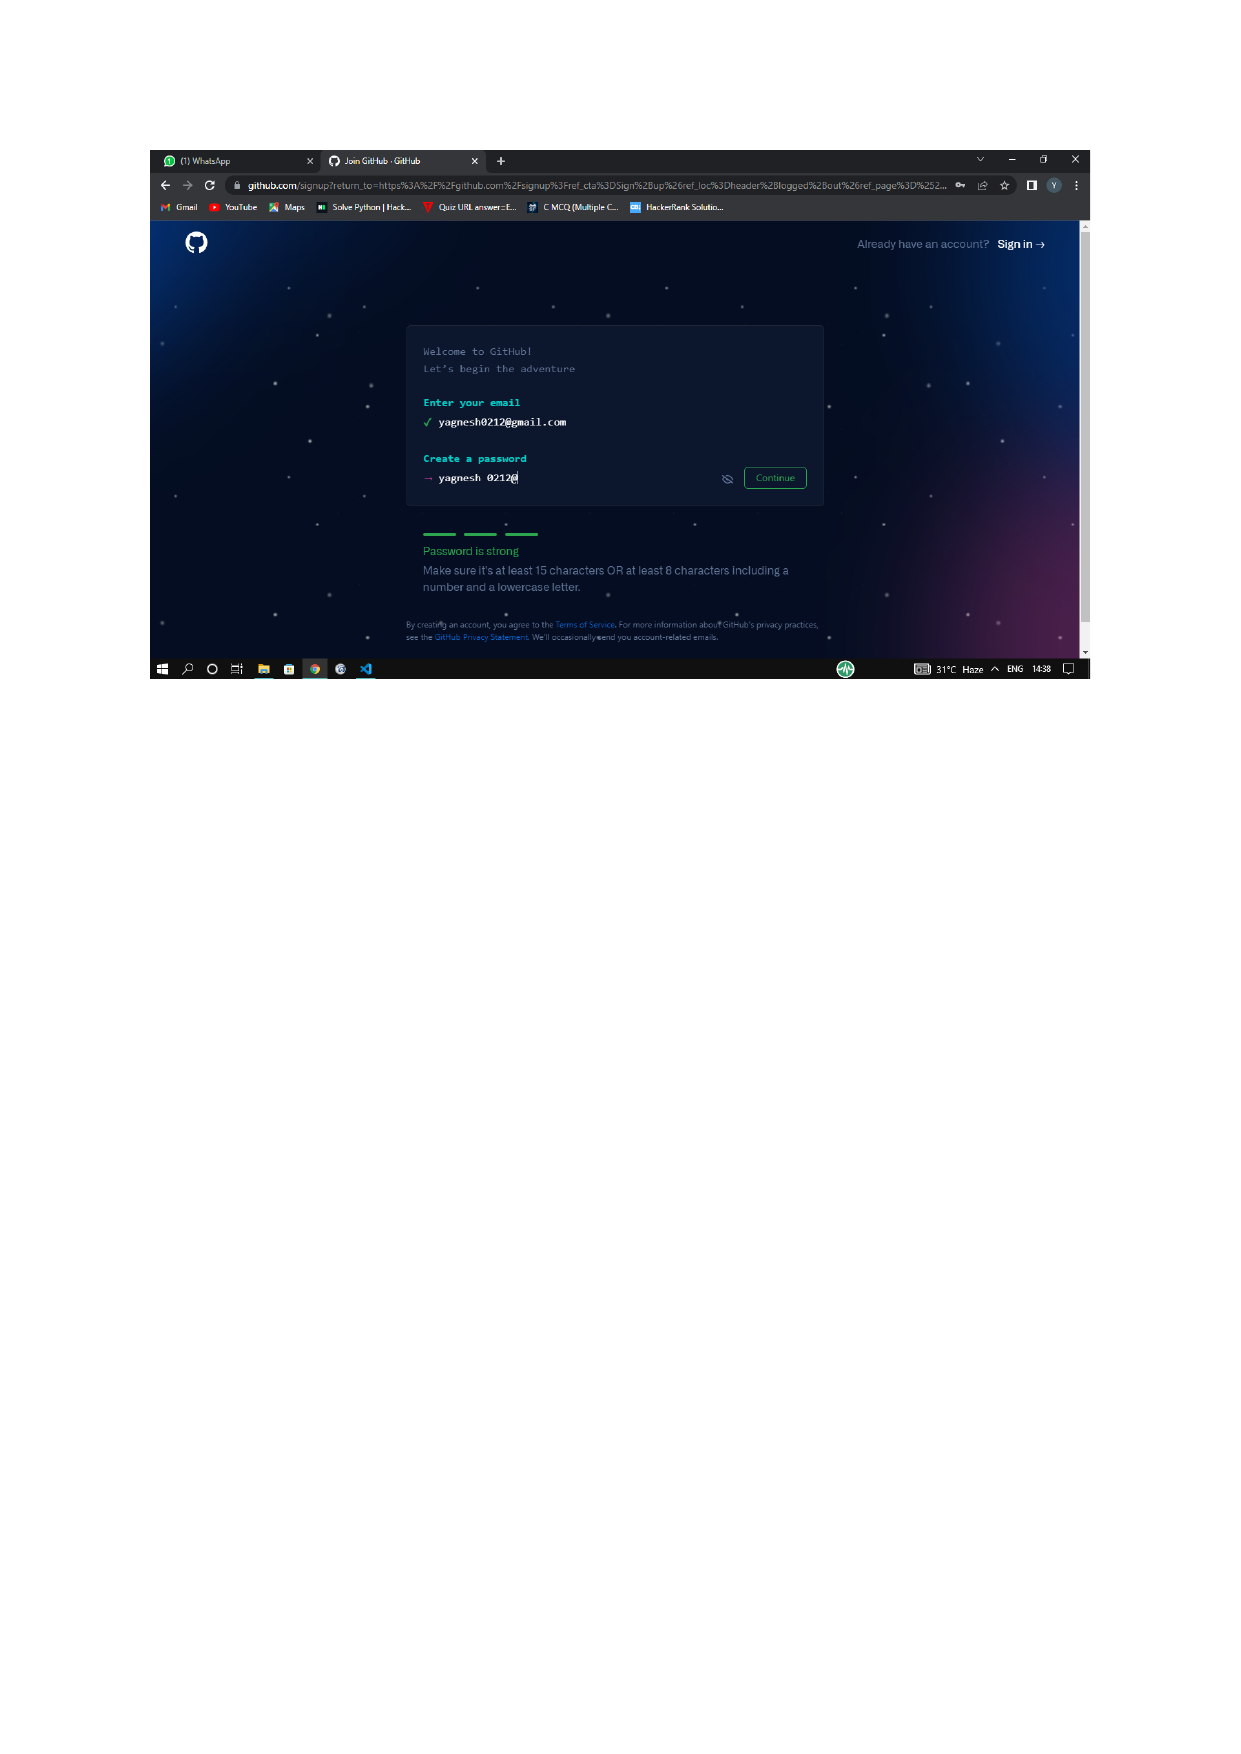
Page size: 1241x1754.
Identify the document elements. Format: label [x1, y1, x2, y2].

picture [150, 150, 1091, 679]
